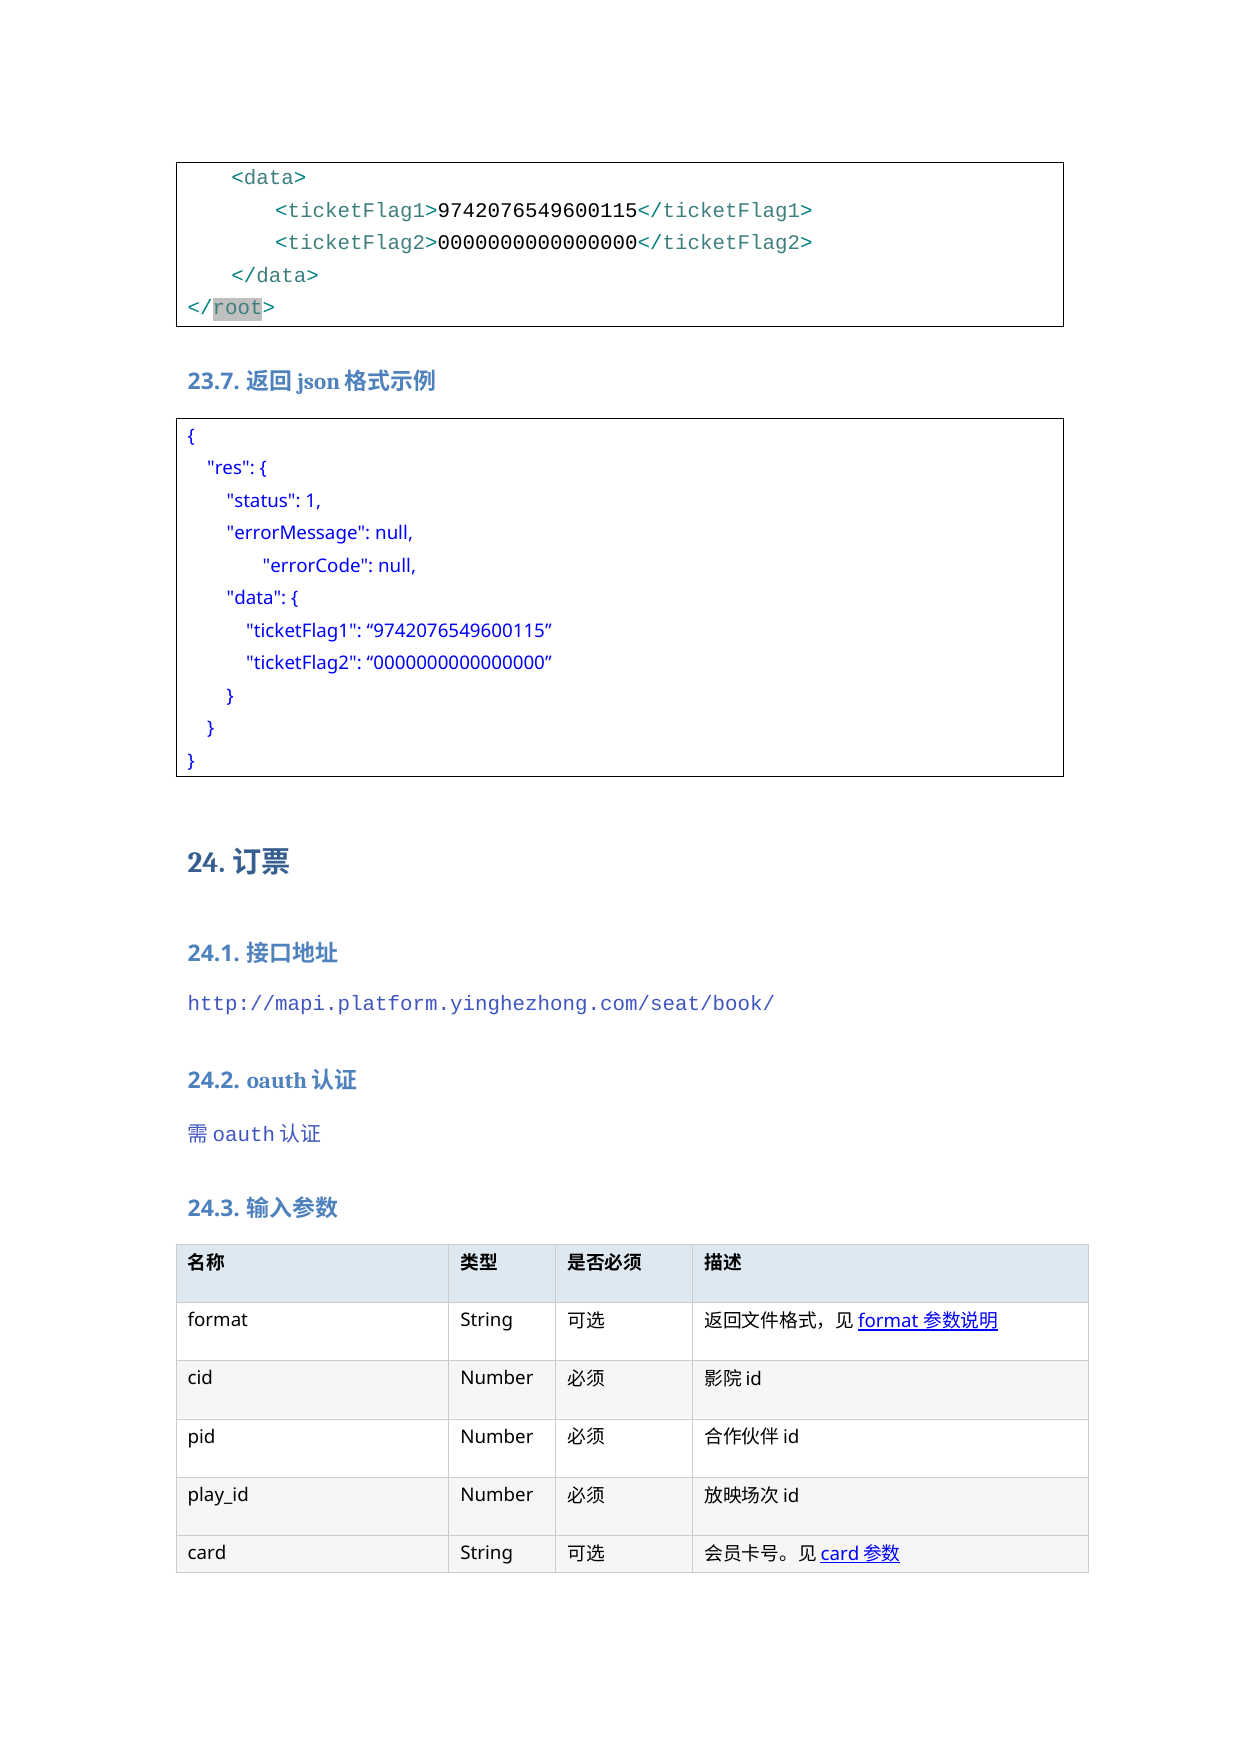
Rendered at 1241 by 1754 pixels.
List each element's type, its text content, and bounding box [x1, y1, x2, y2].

subtitle 输入参数 [187, 1174, 1053, 1239]
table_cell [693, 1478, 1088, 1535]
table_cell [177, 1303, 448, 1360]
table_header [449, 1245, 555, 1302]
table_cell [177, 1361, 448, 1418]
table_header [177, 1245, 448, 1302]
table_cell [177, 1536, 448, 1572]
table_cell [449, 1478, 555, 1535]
subtitle oauth认证 [187, 1046, 1053, 1111]
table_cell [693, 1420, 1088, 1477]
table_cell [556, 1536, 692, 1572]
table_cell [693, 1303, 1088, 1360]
text http://mapi.platform.yinghezhong.com/seat/book/ [187, 989, 1053, 1022]
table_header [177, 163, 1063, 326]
text 需oauth认证 [187, 1116, 1053, 1148]
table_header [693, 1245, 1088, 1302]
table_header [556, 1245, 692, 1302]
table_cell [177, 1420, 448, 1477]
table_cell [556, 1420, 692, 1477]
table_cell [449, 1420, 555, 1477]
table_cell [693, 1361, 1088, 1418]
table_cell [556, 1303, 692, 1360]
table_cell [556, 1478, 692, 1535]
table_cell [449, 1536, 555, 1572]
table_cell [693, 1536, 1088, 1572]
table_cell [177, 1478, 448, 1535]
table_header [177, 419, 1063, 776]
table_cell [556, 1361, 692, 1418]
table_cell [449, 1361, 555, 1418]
subtitle 订票 [187, 827, 1053, 892]
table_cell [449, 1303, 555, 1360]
subtitle 返回json格式示例 [187, 347, 1053, 412]
subtitle 接口地址 [187, 919, 1053, 984]
